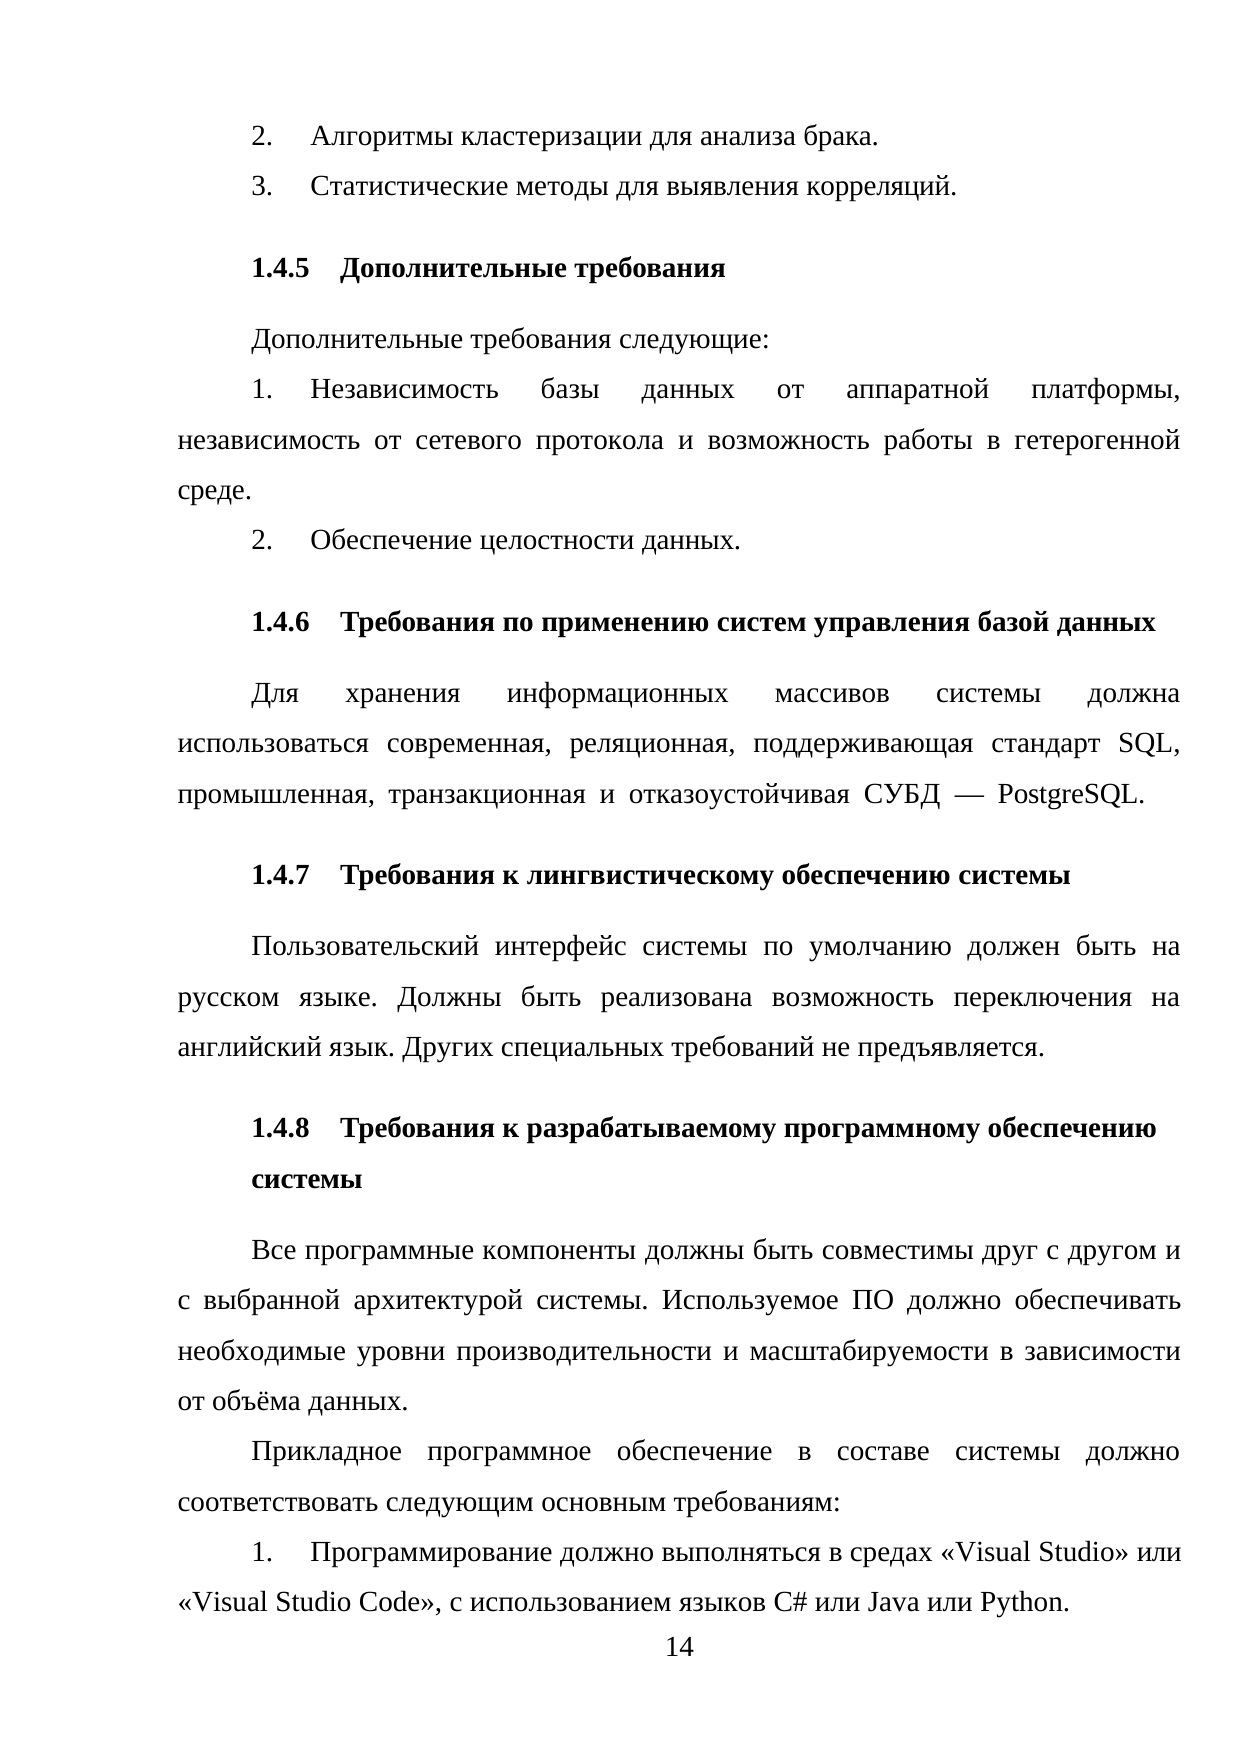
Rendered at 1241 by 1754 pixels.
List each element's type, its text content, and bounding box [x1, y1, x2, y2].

subtitle Требования по применению систем управления базой данных [251, 604, 1181, 637]
text Дополнительные требования следующие: [177, 321, 1181, 355]
text Пользовательский интерфейс системы по умолчанию должен быть на русском языке. Должны быть реализована возможность переключения на английский язык. Других специальных требований не предъявляется. [177, 928, 1181, 1063]
list Статистические методы для выявления корреляций. [177, 168, 1181, 202]
text Все программные компоненты должны быть совместимы друг с другом и с выбранной архитектурой системы. Используемое ПО должно обеспечивать необходимые уровни производительности и масштабируемости в зависимости от объёма данных. [177, 1232, 1181, 1417]
subtitle Дополнительные требования [251, 250, 1181, 283]
list Обеспечение целостности данных. [177, 522, 1181, 556]
list Независимость базы данных от аппаратной платформы, независимость от сетевого протокола и возможность работы в гетерогенной среде. [177, 371, 1181, 506]
list Программирование должно выполняться в средах «Visual Studio» или «Visual Studio Code», с использованием языков C# или Java или Python. [177, 1534, 1181, 1618]
subtitle Требования к разрабатываемому программному обеспечению системы [251, 1111, 1181, 1194]
text Для хранения информационных массивов системы должна использоваться современная, реляционная, поддерживающая стандарт SQL, промышленная, транзакционная и отказоустойчивая СУБД ― PostgreSQL. [177, 675, 1181, 809]
subtitle Требования к лингвистическому обеспечению системы [251, 857, 1181, 891]
list Алгоритмы кластеризации для анализа брака. [177, 118, 1181, 152]
text Прикладное программное обеспечение в составе системы должно соответствовать следующим основным требованиям: [177, 1433, 1181, 1517]
